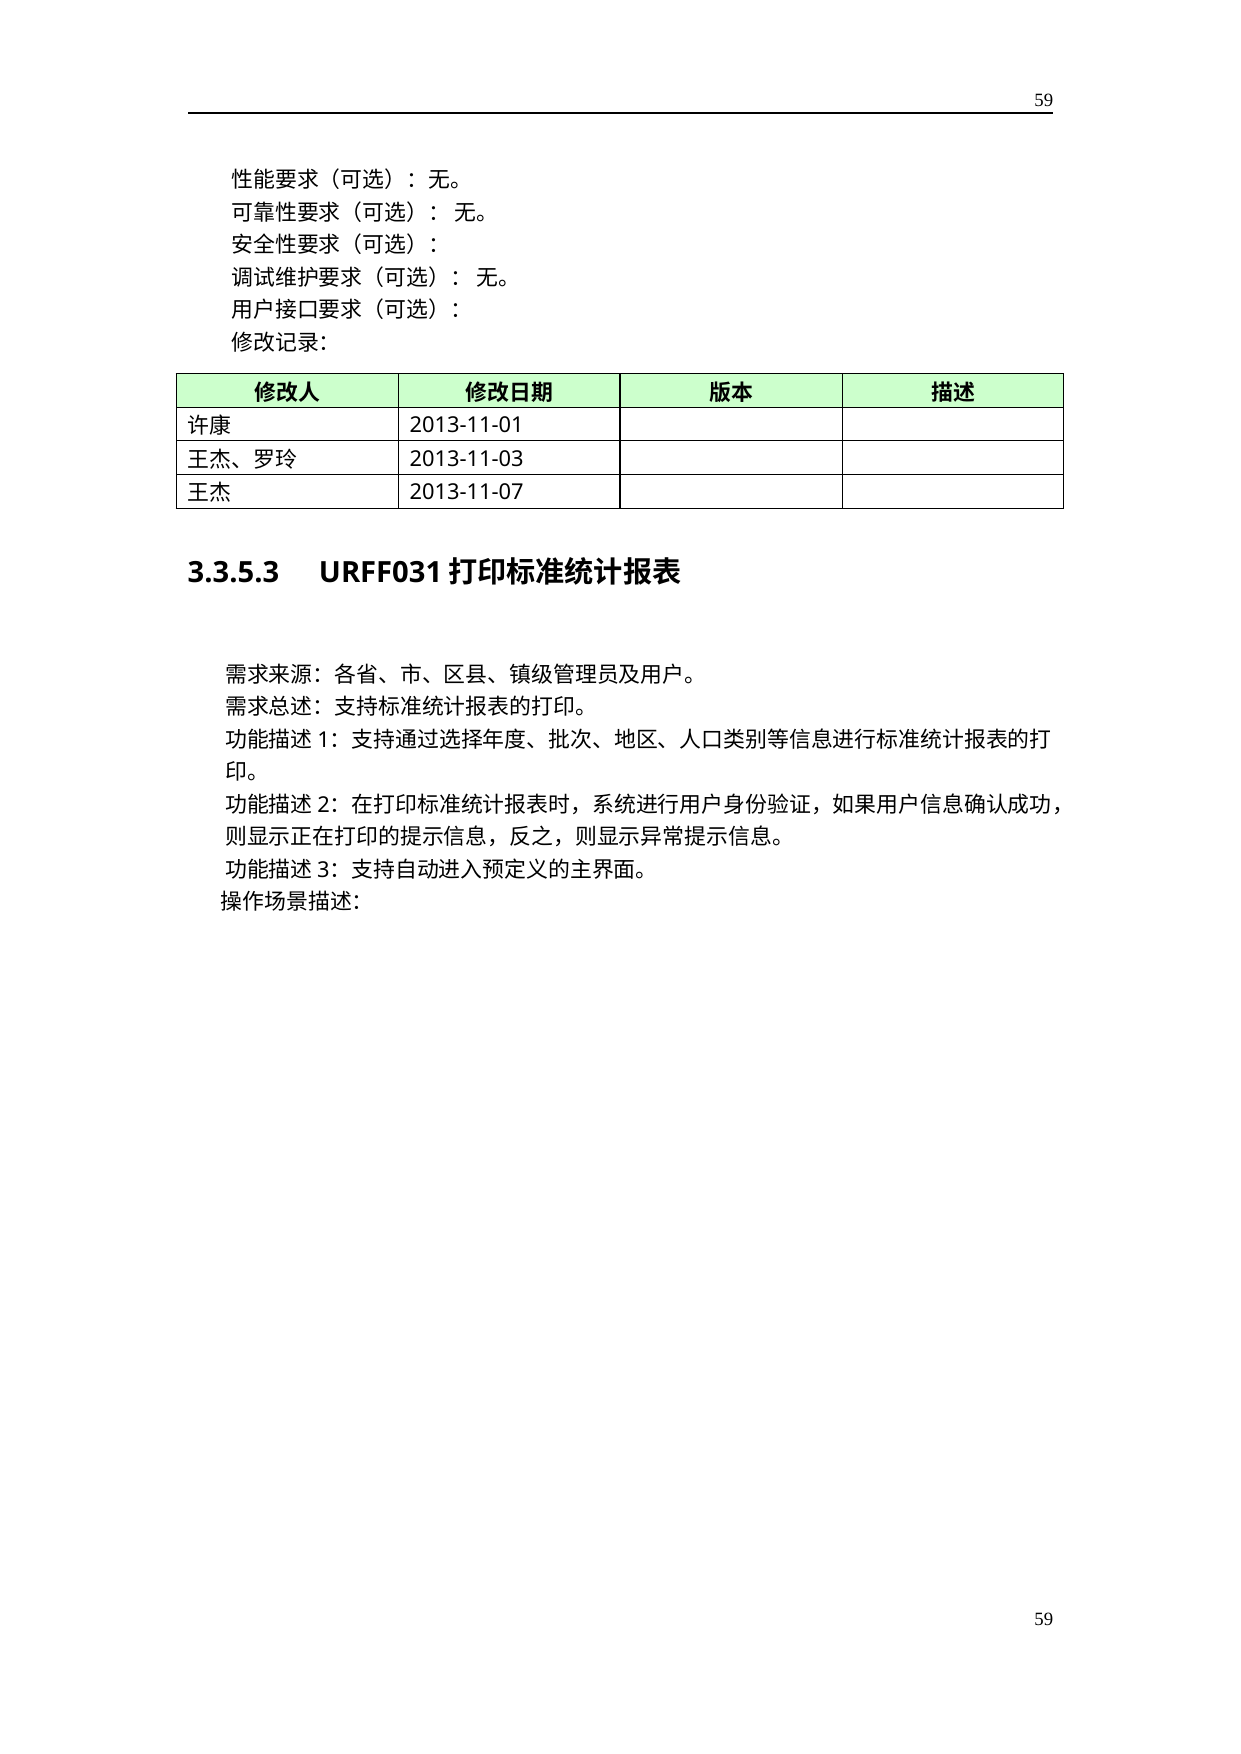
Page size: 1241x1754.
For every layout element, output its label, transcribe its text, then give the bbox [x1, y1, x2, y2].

text 性能要求（可选）：无。 [187, 162, 1053, 194]
subtitle 3.3.5.3 URFF031打印标准统计报表 [187, 538, 1053, 603]
text 调试维护要求（可选）： 无。 [187, 259, 1053, 292]
text 可靠性要求（可选）： 无。 [187, 194, 1053, 227]
table_cell 2013-11-07 [399, 475, 619, 507]
table_cell [843, 475, 1063, 507]
table_header 修改日期 [399, 374, 619, 407]
text 操作场景描述： [187, 884, 1053, 916]
text 安全性要求（可选）： [187, 227, 1053, 259]
table_cell 2013-11-01 [399, 408, 619, 440]
table_header 修改人 [177, 374, 398, 407]
table_cell [843, 408, 1063, 440]
table_cell 王杰、罗玲 [177, 441, 398, 474]
table_header 描述 [843, 374, 1063, 407]
text 修改记录： [187, 324, 1053, 357]
table_cell 许康 [177, 408, 398, 440]
table_cell [621, 441, 842, 474]
table_cell [843, 441, 1063, 474]
table_cell [621, 475, 842, 507]
text 需求来源：各省、市、区县、镇级管理员及用户。 [225, 656, 1053, 689]
table_header 版本 [621, 374, 842, 407]
text 功能描述2：在打印标准统计报表时，系统进行用户身份验证，如果用户信息确认成功，则显示正在打印的提示信息，反之，则显示异常提示信息。 [225, 786, 1053, 851]
text 功能描述1：支持通过选择年度、批次、地区、人口类别等信息进行标准统计报表的打印。 [225, 721, 1053, 786]
table_cell 王杰 [177, 475, 398, 507]
table_cell [621, 408, 842, 440]
text 功能描述3：支持自动进入预定义的主界面。 [225, 851, 1053, 884]
table_cell 2013-11-03 [399, 441, 619, 474]
text 需求总述：支持标准统计报表的打印。 [225, 689, 1053, 721]
text 用户接口要求（可选）： [187, 292, 1053, 324]
